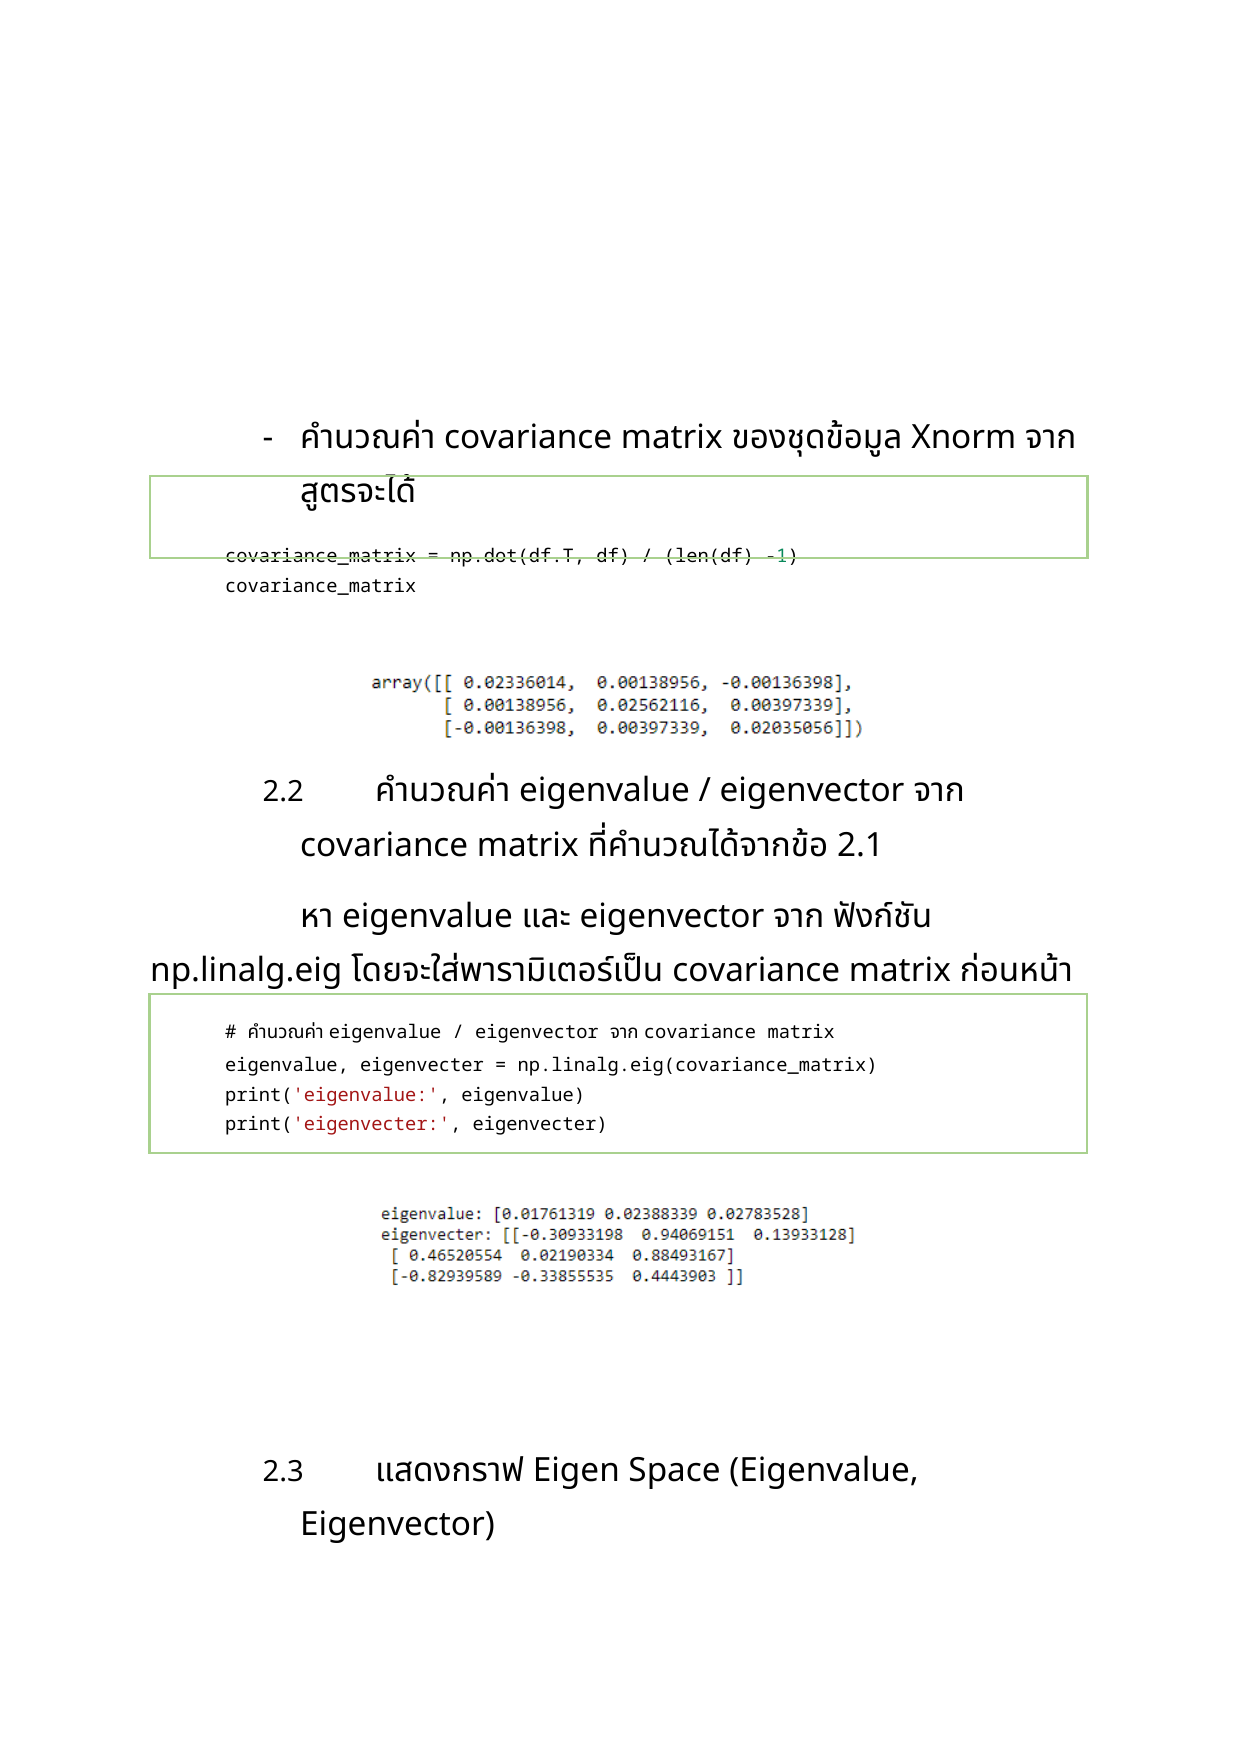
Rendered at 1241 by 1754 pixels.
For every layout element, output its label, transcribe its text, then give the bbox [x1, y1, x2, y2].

text # คำนวณค่า eigenvalue / eigenvector จาก covariance matrix [151, 1017, 1086, 1047]
text print('eigenvalue:', eigenvalue) [151, 1077, 1086, 1106]
picture [362, 663, 878, 747]
list คำนวณค่า covariance matrix ของชุดข้อมูล Xnorm จากสูตรจะได้ [262, 412, 1090, 517]
text หา eigenvalue และ eigenvector จาก ฟังก์ชัน np.linalg.eig โดยจะใส่พารามิเตอร์เป็น covariance matrix ก่อนหน้า [150, 892, 1090, 997]
text covariance_matrix [150, 568, 1090, 597]
text covariance_matrix = np.dot(df.T, df) / (len(df) -1) [150, 538, 1090, 568]
text eigenvalue, eigenvecter = np.linalg.eig(covariance_matrix) [151, 1047, 1086, 1077]
picture [375, 1201, 865, 1296]
list แสดงกราฟ Eigen Space (Eigenvalue, Eigenvector) [262, 1446, 1090, 1546]
text print('eigenvecter:', eigenvecter) [151, 1106, 1086, 1136]
list คำนวณค่า eigenvalue / eigenvector จาก covariance matrix ที่คำนวณได้จากข้อ 2.1 [262, 766, 1090, 871]
